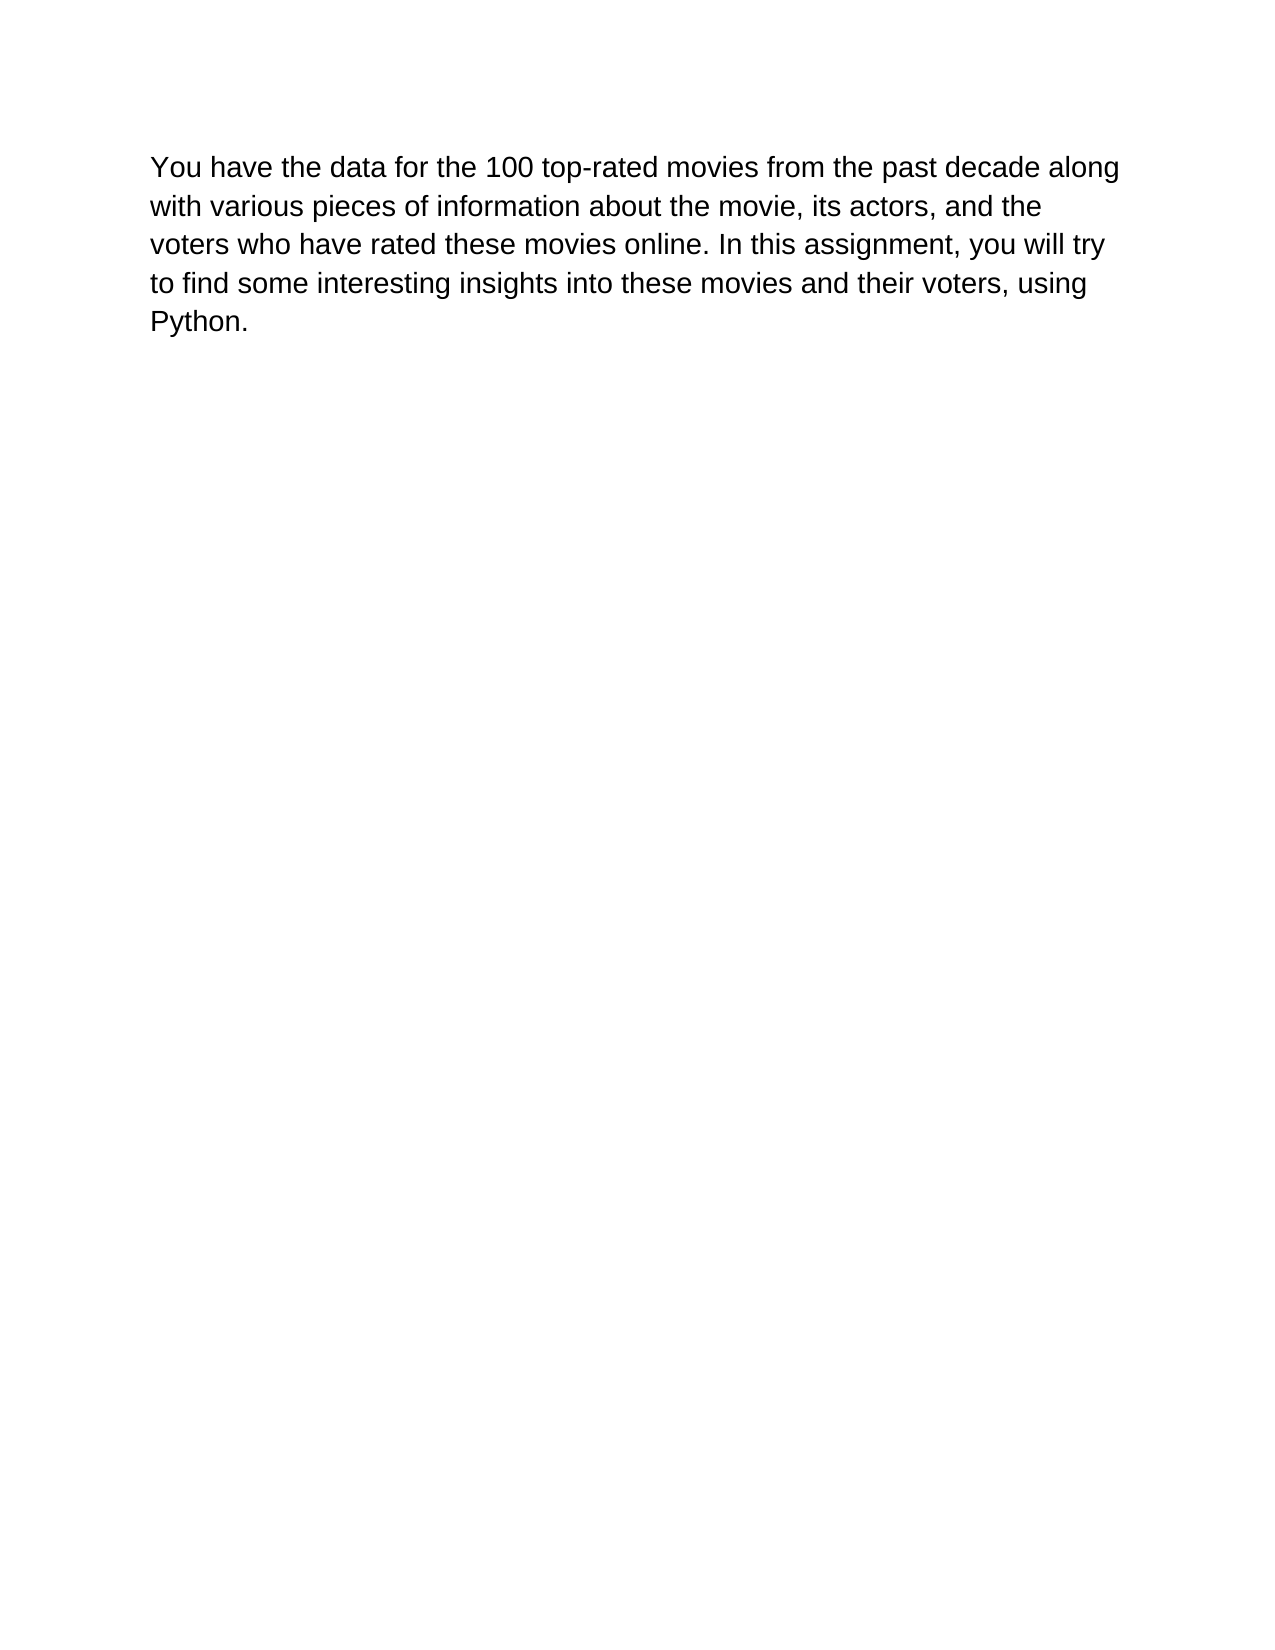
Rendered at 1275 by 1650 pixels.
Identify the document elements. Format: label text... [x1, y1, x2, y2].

text You have the data for the 100 top-rated movies from the past decade along with various pieces of information about the movie, its actors, and the voters who have rated these movies online. In this assignment, you will try to find some interesting insights into these movies and their voters, using Python. [150, 150, 1125, 338]
